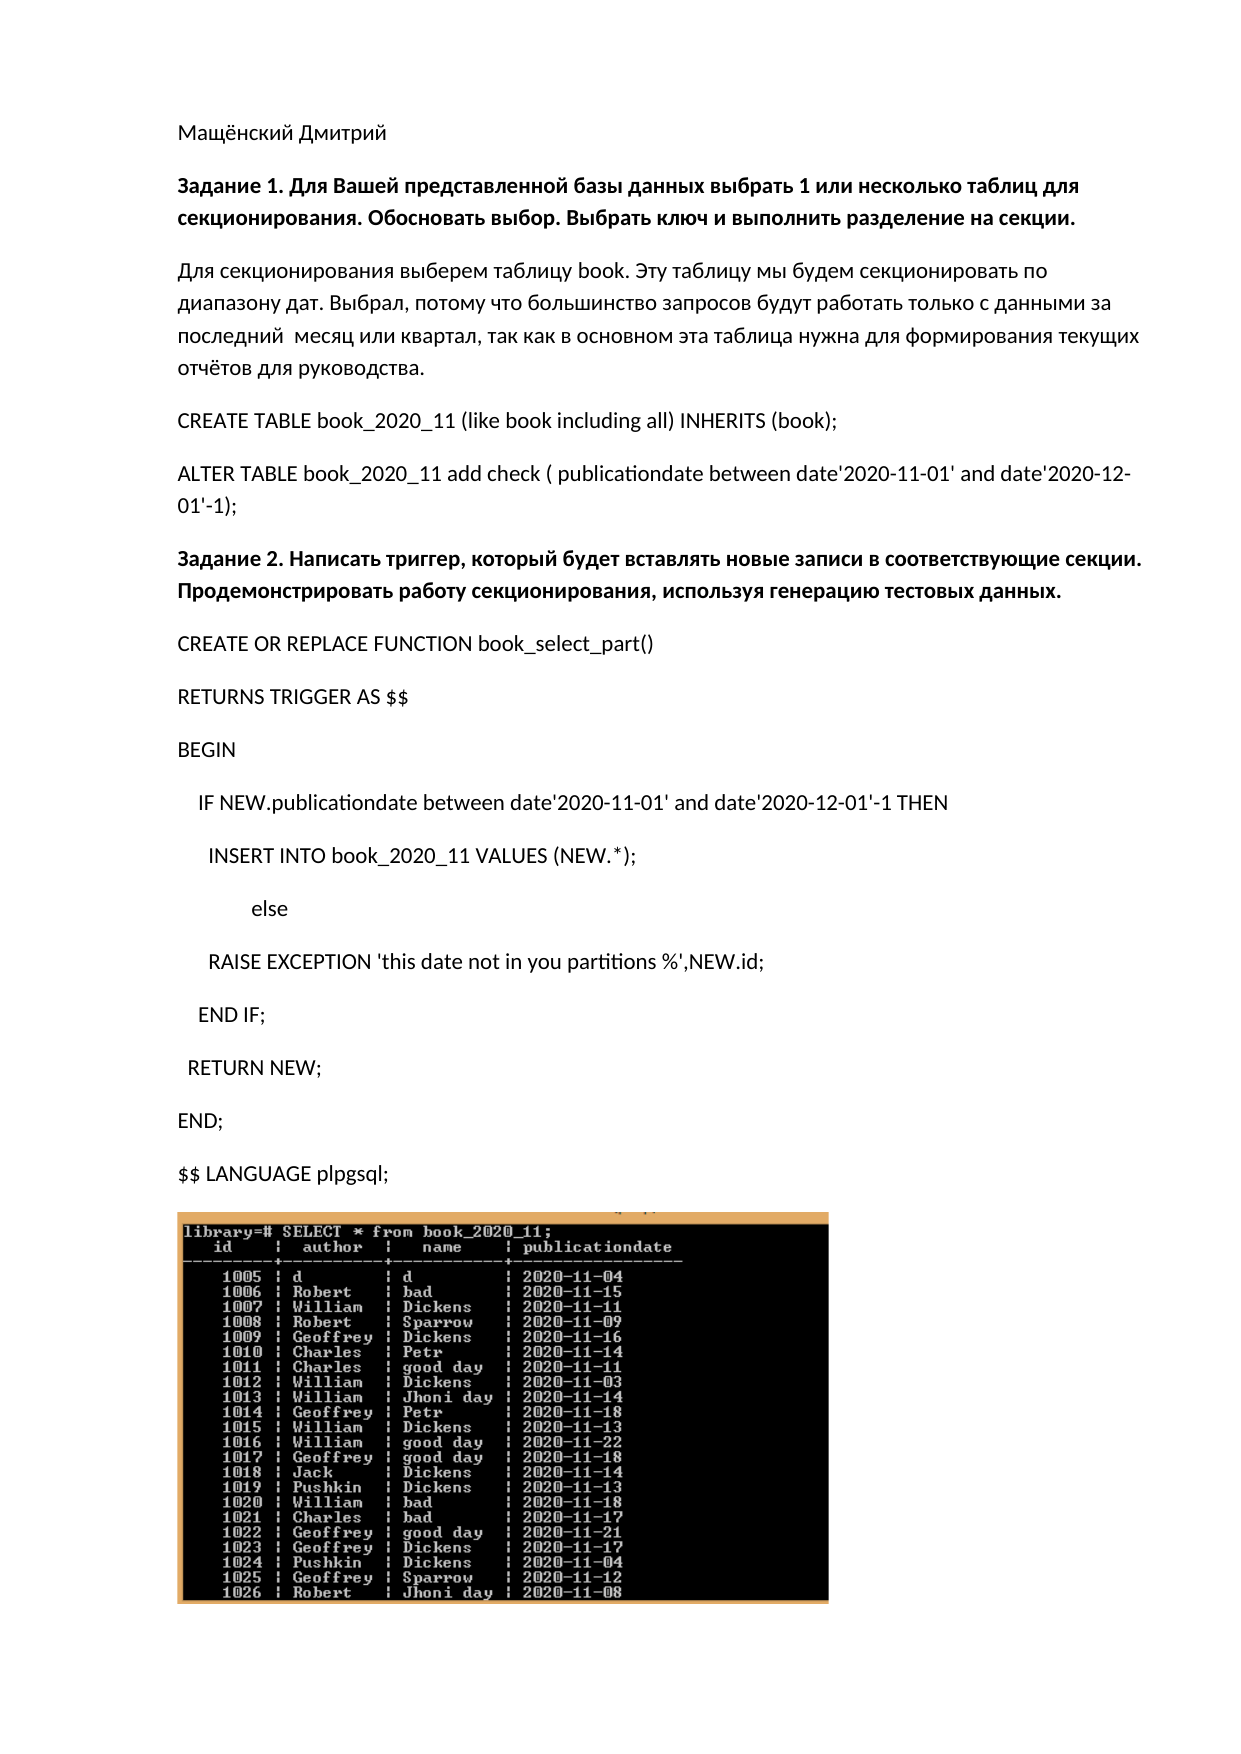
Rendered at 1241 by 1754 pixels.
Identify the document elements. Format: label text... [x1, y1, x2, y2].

text RETURNS TRIGGER AS $$ [177, 682, 1152, 710]
text Задание 1. Для Вашей представленной базы данных выбрать 1 или несколько таблиц для секционирования. Обосновать выбор. Выбрать ключ и выполнить разделение на секции. [177, 171, 1152, 231]
text IF NEW.publicationdate between date'2020-11-01' and date'2020-12-01'-1 THEN [177, 788, 1152, 816]
text END IF; [177, 1001, 1152, 1028]
text INSERT INTO book_2020_11 VALUES (NEW.*); [177, 841, 1152, 869]
text Для секционирования выберем таблицу book. Эту таблицу мы будем секционировать по диапазону дат. Выбрал, потому что большинство запросов будут работать только с данными за последний месяц или квартал, так как в основном эта таблица нужна для формирования текущих отчётов для руководства. [177, 256, 1152, 381]
text else [177, 894, 1152, 922]
text $$ LANGUAGE plpgsql; [177, 1159, 1152, 1188]
text Задание 2. Написать триггер, который будет вставлять новые записи в соответствующие секции. Продемонстрировать работу секционирования, используя генерацию тестовых данных. [177, 544, 1152, 604]
text BEGIN [177, 735, 1152, 763]
picture [177, 1212, 829, 1604]
text Мащёнский Дмитрий [177, 118, 1152, 146]
text CREATE TABLE book_2020_11 (like book including all) INHERITS (book); [177, 406, 1152, 434]
text CREATE OR REPLACE FUNCTION book_select_part() [177, 629, 1152, 657]
text RAISE EXCEPTION 'this date not in you partitions %',NEW.id; [177, 947, 1152, 976]
text ALTER TABLE book_2020_11 add check ( publicationdate between date'2020-11-01' and date'2020-12-01'-1); [177, 459, 1152, 519]
text RETURN NEW; [177, 1053, 1152, 1082]
text END; [177, 1107, 1152, 1134]
